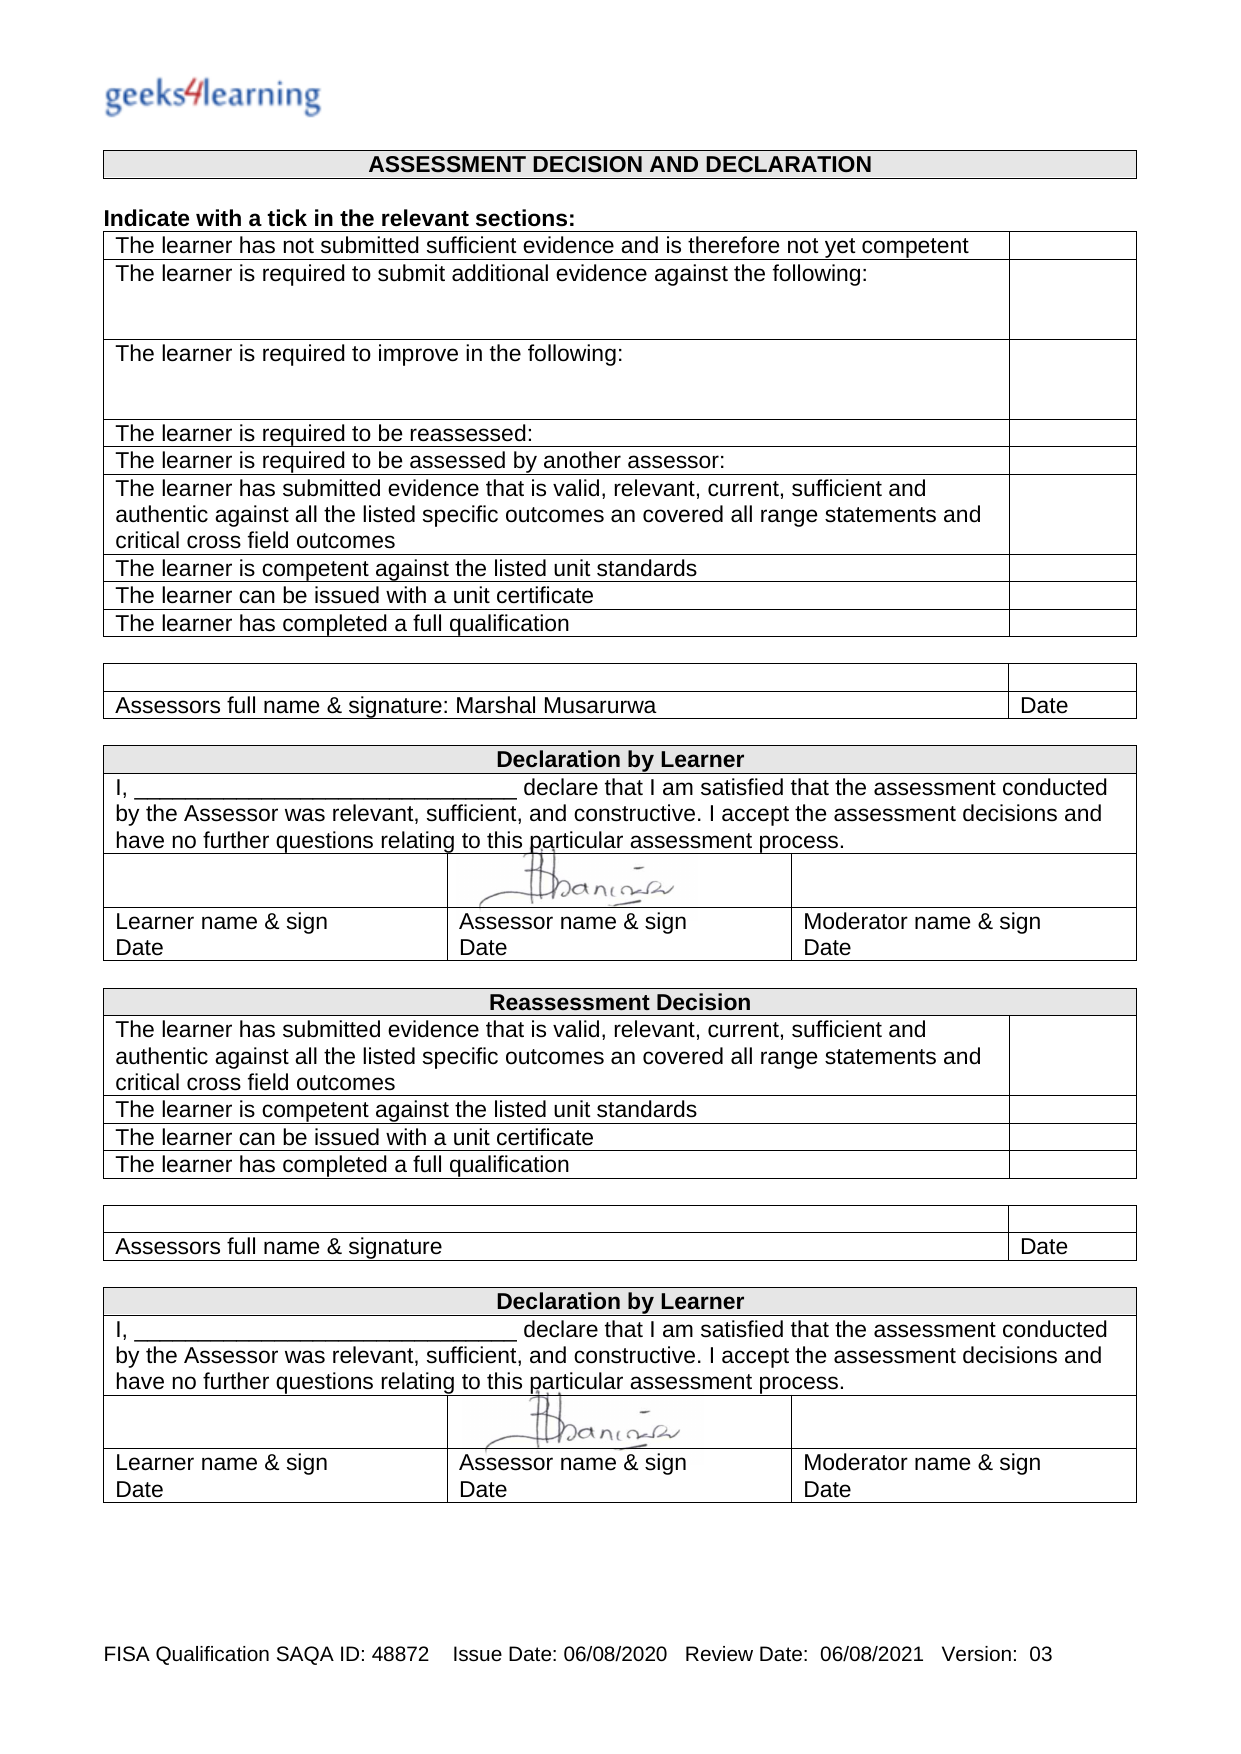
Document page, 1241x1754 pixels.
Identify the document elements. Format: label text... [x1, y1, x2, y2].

table_cell Assessor name & sign Date [448, 1449, 791, 1502]
table_cell [1010, 260, 1136, 339]
table_cell The learner has submitted evidence that is valid, relevant, current, sufficient and authentic against all the listed specific outcomes an covered all range statements and critical cross field outcomes [104, 1016, 1009, 1095]
table_cell The learner can be issued with a unit certificate [104, 1124, 1009, 1150]
table_cell The learner has submitted evidence that is valid, relevant, current, sufficient and authentic against all the listed specific outcomes an covered all range statements and critical cross field outcomes [104, 475, 1009, 554]
table_cell [1010, 340, 1136, 419]
table_cell [448, 854, 791, 907]
table_cell [104, 854, 447, 907]
table_cell Date [1009, 1233, 1136, 1260]
table_cell [1010, 1096, 1136, 1123]
table_cell [1010, 610, 1136, 636]
table_cell [1010, 555, 1136, 581]
table_cell [104, 1396, 447, 1448]
table_header Declaration by Learner [104, 1288, 1136, 1314]
table_cell The learner is required to submit additional evidence against the following: [104, 260, 1009, 339]
table_header ASSESSMENT DECISION AND DECLARATION [104, 151, 1136, 177]
table_cell [1010, 582, 1136, 608]
table_cell [1010, 475, 1136, 554]
table_cell The learner has completed a full qualification [104, 610, 1009, 636]
text Indicate with a tick in the relevant sections: [103, 205, 1137, 231]
table_cell [792, 854, 1136, 907]
table_cell The learner can be issued with a unit certificate [104, 582, 1009, 608]
table_cell I, ______________________________ declare that I am satisfied that the assessment conducted by the Assessor was relevant, sufficient, and constructive. I accept the assessment decisions and have no further questions relating to this particular assessment process. [104, 1316, 1136, 1394]
table_header [104, 664, 1008, 691]
table_cell The learner has completed a full qualification [104, 1151, 1009, 1177]
table_cell Learner name & sign Date [104, 908, 447, 960]
table_cell [1010, 1151, 1136, 1177]
table_cell [1010, 420, 1136, 446]
table_header Declaration by Learner [104, 746, 1136, 773]
table_cell The learner is required to be reassessed: [104, 420, 1009, 446]
table_cell [1010, 1124, 1136, 1150]
table_cell The learner is competent against the listed unit standards [104, 555, 1009, 581]
table_header [1009, 1206, 1136, 1232]
table_header The learner has not submitted sufficient evidence and is therefore not yet competent [104, 232, 1009, 258]
table_header [1010, 232, 1136, 258]
table_cell Moderator name & sign Date [792, 1449, 1136, 1502]
table_cell The learner is competent against the listed unit standards [104, 1096, 1009, 1123]
table_header [104, 1206, 1008, 1232]
table_header Reassessment Decision [104, 989, 1136, 1015]
table_cell The learner is required to be assessed by another assessor: [104, 447, 1009, 473]
table_cell Date [1009, 692, 1136, 718]
picture [103, 75, 323, 119]
table_cell [1010, 1016, 1136, 1095]
table_cell Assessors full name & signature [104, 1233, 1008, 1260]
table_cell [792, 1396, 1136, 1448]
table_cell Assessor name & sign Date [448, 908, 791, 960]
table_cell The learner is required to improve in the following: [104, 340, 1009, 419]
table_cell [448, 1396, 791, 1448]
table_cell [1010, 447, 1136, 473]
table_cell I, ______________________________ declare that I am satisfied that the assessment conducted by the Assessor was relevant, sufficient, and constructive. I accept the assessment decisions and have no further questions relating to this particular assessment process. [104, 774, 1136, 853]
table_cell Learner name & sign Date [104, 1449, 447, 1502]
table_header [1009, 664, 1136, 691]
table_cell Moderator name & sign Date [792, 908, 1136, 960]
table_cell Assessors full name & signature: Marshal Musarurwa [104, 692, 1008, 718]
